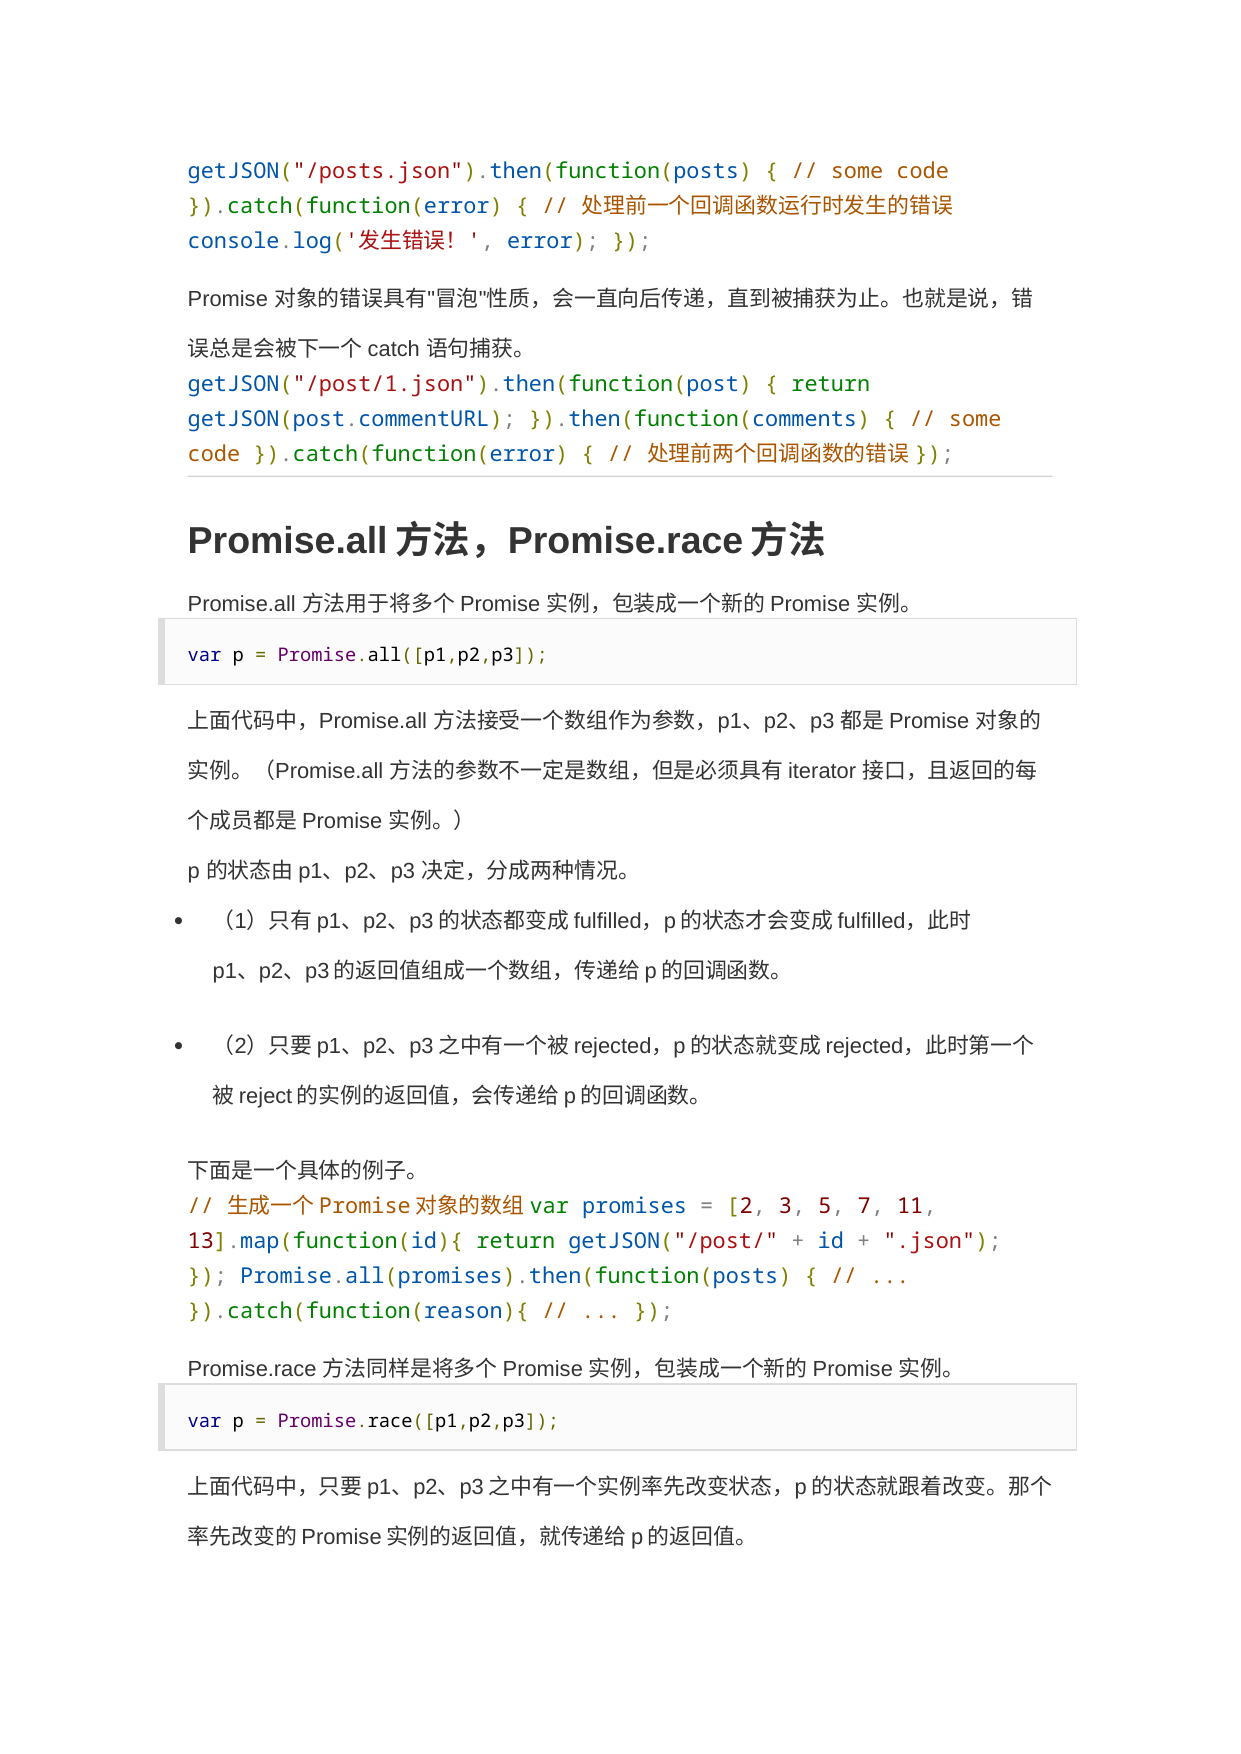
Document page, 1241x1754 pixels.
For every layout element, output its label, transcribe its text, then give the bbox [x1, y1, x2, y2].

text Promise.all 方法用于将多个 Promise 实例，包装成一个新的 Promise 实例。 [187, 567, 1053, 617]
text getJSON("/posts.json").then(function(posts) { // some code }).catch(function(error) { // 处理前一个回调函数运行时发生的错误 console.log('发生错误！', error); }); [187, 150, 1053, 255]
text 下面是一个具体的例子。 [187, 1135, 1053, 1185]
text getJSON("/post/1.json").then(function(post) { return getJSON(post.commentURL); }).then(function(comments) { // some code }).catch(function(error) { // 处理前两个回调函数的错误 }); [187, 363, 1053, 468]
text var p = Promise.race([p1,p2,p3]); [165, 1385, 1076, 1449]
text Promise.race 方法同样是将多个 Promise 实例，包装成一个新的 Promise 实例。 [187, 1333, 1053, 1383]
list （1）只有p1、p2、p3的状态都变成fulfilled，p的状态才会变成fulfilled，此时p1、p2、p3的返回值组成一个数组，传递给p的回调函数。 [175, 885, 1053, 985]
text Promise 对象的错误具有"冒泡"性质，会一直向后传递，直到被捕获为止。也就是说，错误总是会被下一个 catch 语句捕获。 [187, 263, 1053, 363]
text Promise.all方法，Promise.race方法 [187, 510, 1053, 564]
text var p = Promise.all([p1,p2,p3]); [165, 619, 1076, 684]
text 上面代码中，Promise.all 方法接受一个数组作为参数，p1、p2、p3 都是 Promise 对象的实例。（Promise.all 方法的参数不一定是数组，但是必须具有 iterator 接口，且返回的每个成员都是 Promise 实例。） [187, 685, 1053, 835]
text // 生成一个Promise对象的数组 var promises = [2, 3, 5, 7, 11, 13].map(function(id){ return getJSON("/post/" + id + ".json"); }); Promise.all(promises).then(function(posts) { // ... }).catch(function(reason){ // ... }); [187, 1185, 1053, 1325]
list （2）只要p1、p2、p3之中有一个被rejected，p的状态就变成rejected，此时第一个被reject的实例的返回值，会传递给p的回调函数。 [175, 1010, 1053, 1110]
text p 的状态由 p1、p2、p3 决定，分成两种情况。 [187, 835, 1053, 885]
text 上面代码中，只要p1、p2、p3之中有一个实例率先改变状态，p的状态就跟着改变。那个率先改变的Promise实例的返回值，就传递给p的返回值。 [187, 1451, 1053, 1551]
